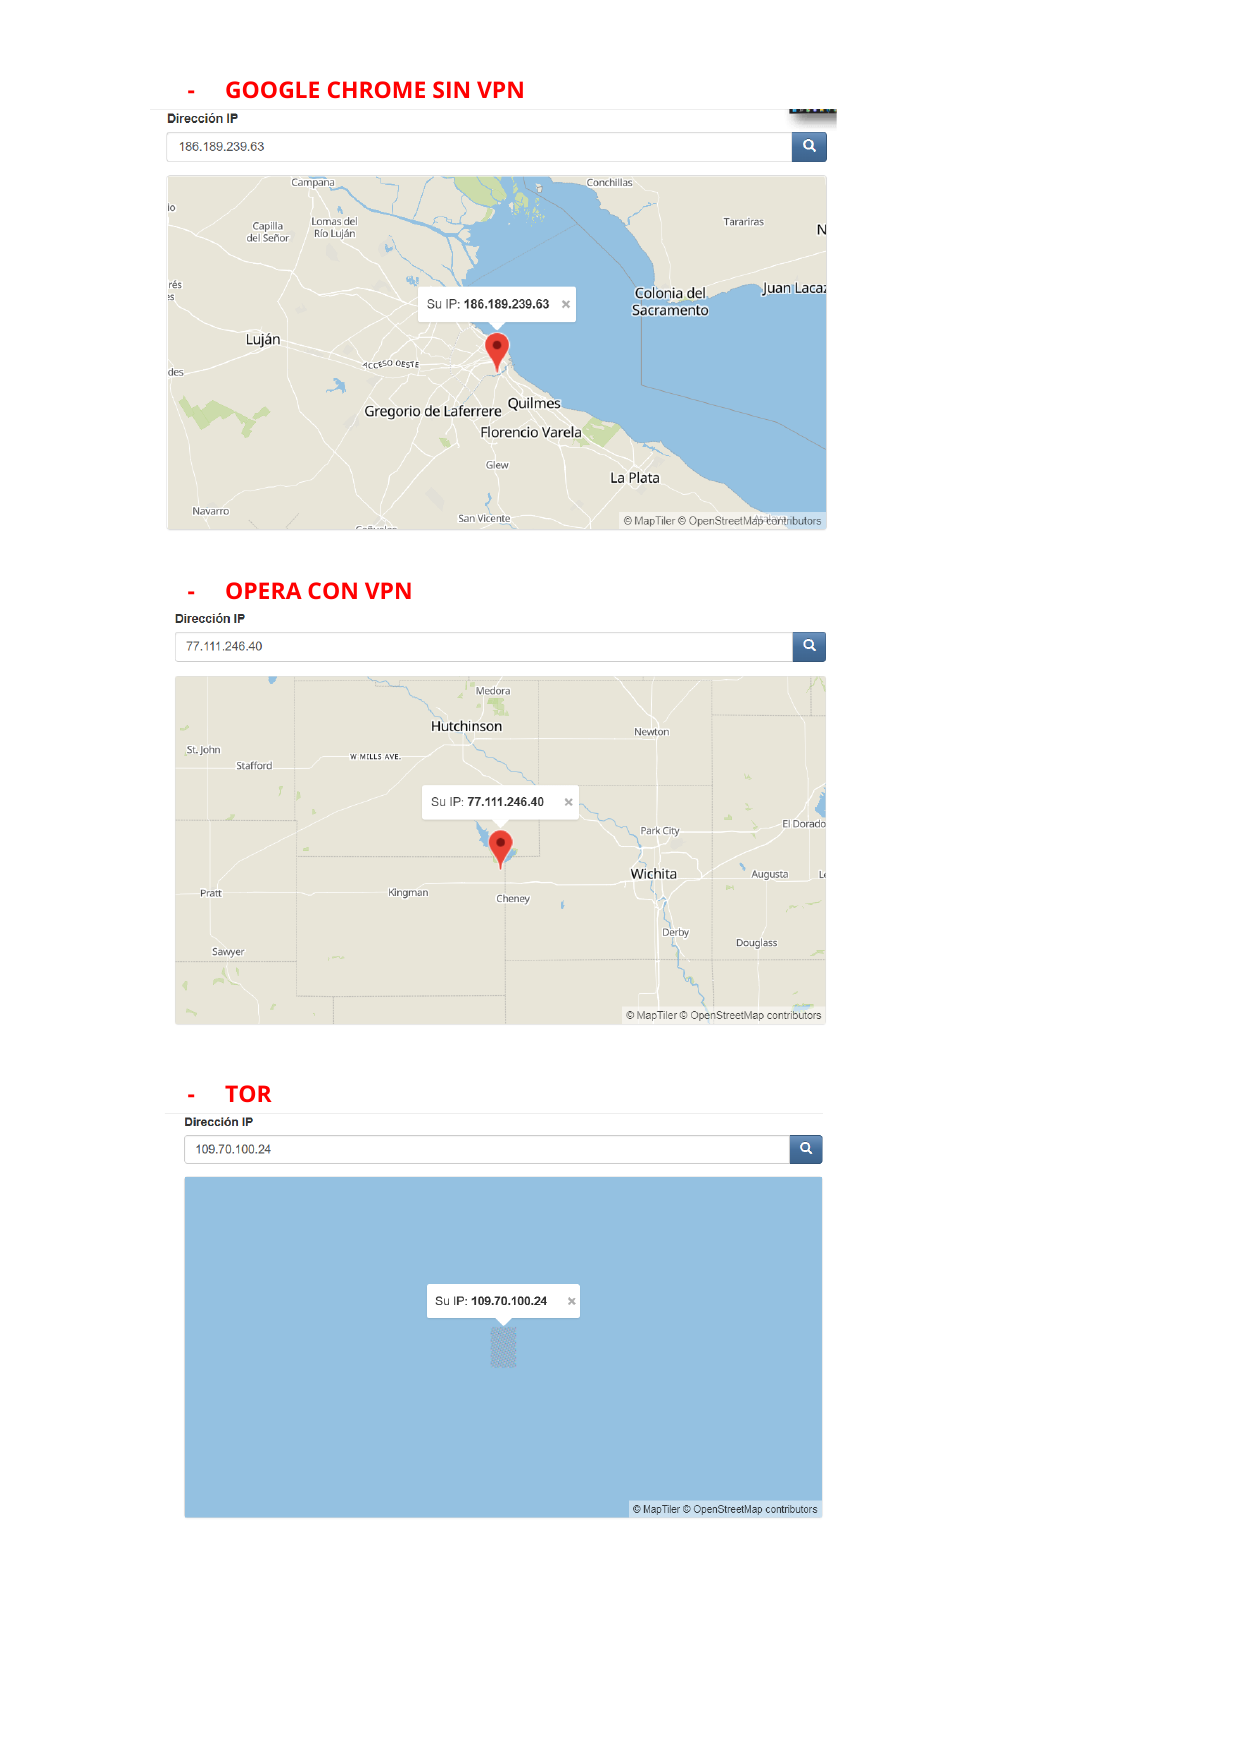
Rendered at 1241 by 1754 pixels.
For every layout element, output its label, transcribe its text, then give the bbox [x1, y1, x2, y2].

list GOOGLE CHROME SIN VPN [187, 74, 1090, 105]
picture [164, 1113, 844, 1528]
picture [164, 610, 835, 1038]
list OPERA CON VPN [187, 575, 1090, 606]
list TOR [187, 1077, 1090, 1109]
picture [150, 109, 837, 536]
